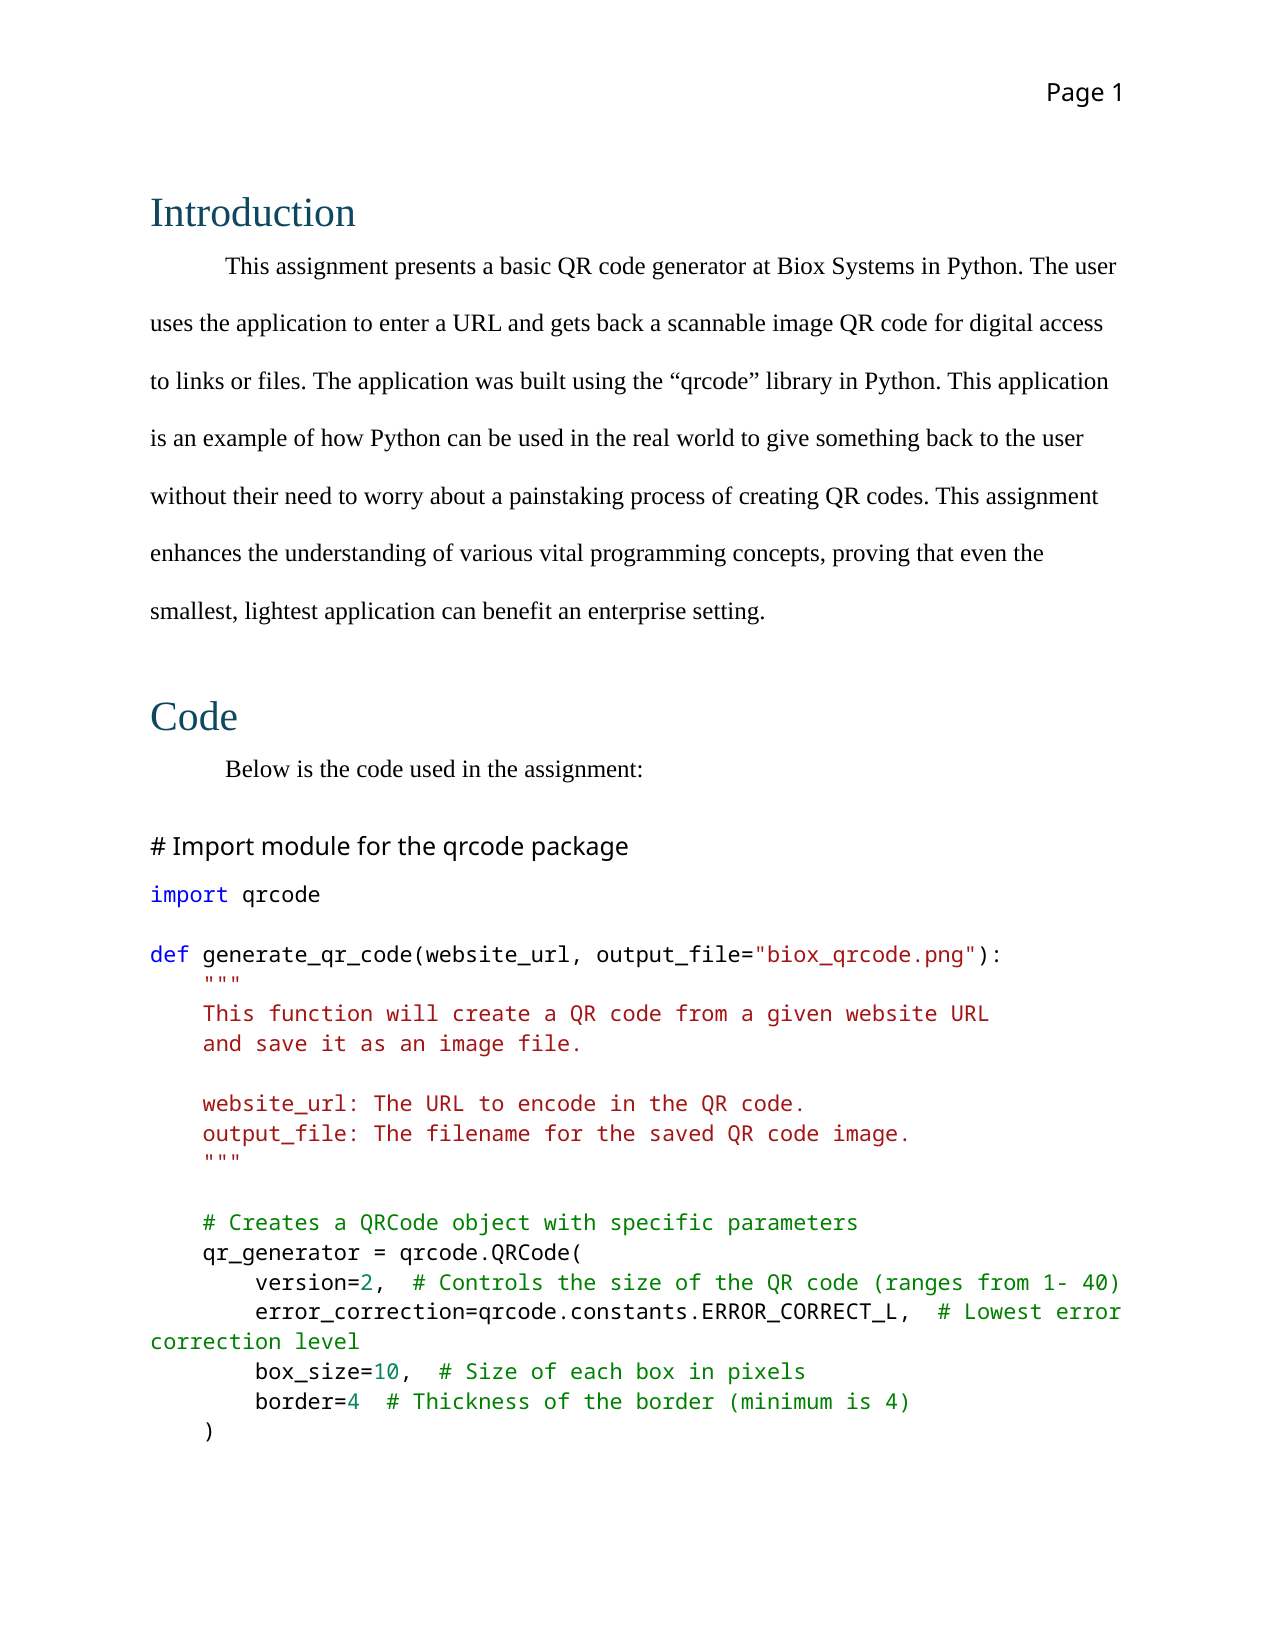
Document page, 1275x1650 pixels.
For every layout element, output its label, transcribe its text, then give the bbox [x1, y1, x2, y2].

subtitle Code [150, 691, 1125, 739]
text This assignment presents a basic QR code generator at Biox Systems in Python. The user uses the application to enter a URL and gets back a scannable image QR code for digital access to links or files. The application was built using the “qrcode” library in Python. This application is an example of how Python can be used in the real world to give something back to the user without their need to worry about a painstaking process of creating QR codes. This assignment enhances the understanding of various vital programming concepts, proving that even the smallest, lightest application can benefit an enterprise setting. [150, 251, 1125, 625]
text Below is the code used in the assignment: [150, 754, 1125, 783]
subtitle Introduction [150, 187, 1125, 235]
